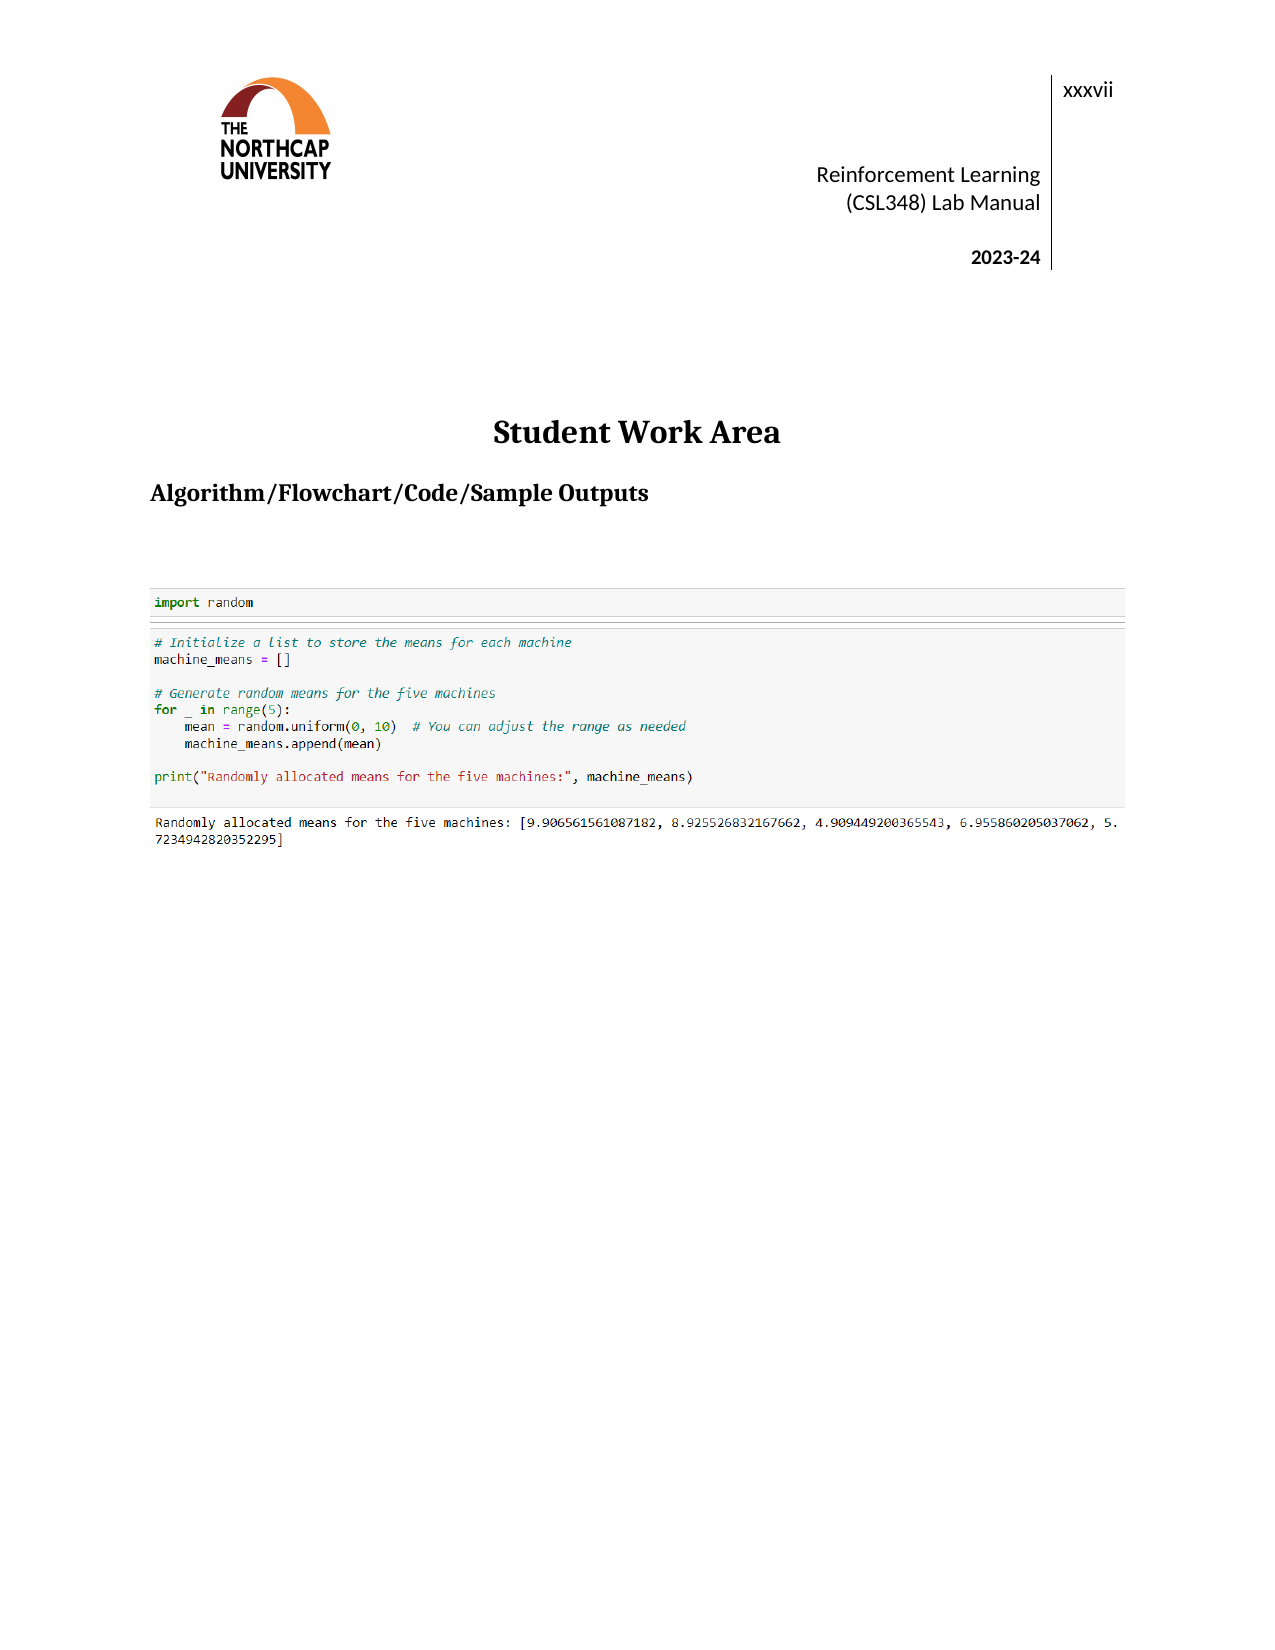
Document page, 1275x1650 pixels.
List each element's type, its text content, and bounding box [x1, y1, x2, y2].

text Algorithm/Flowchart/Code/Sample Outputs [150, 479, 1125, 507]
picture [150, 586, 1125, 856]
picture [220, 75, 332, 183]
text Student Work Area [150, 414, 1125, 452]
